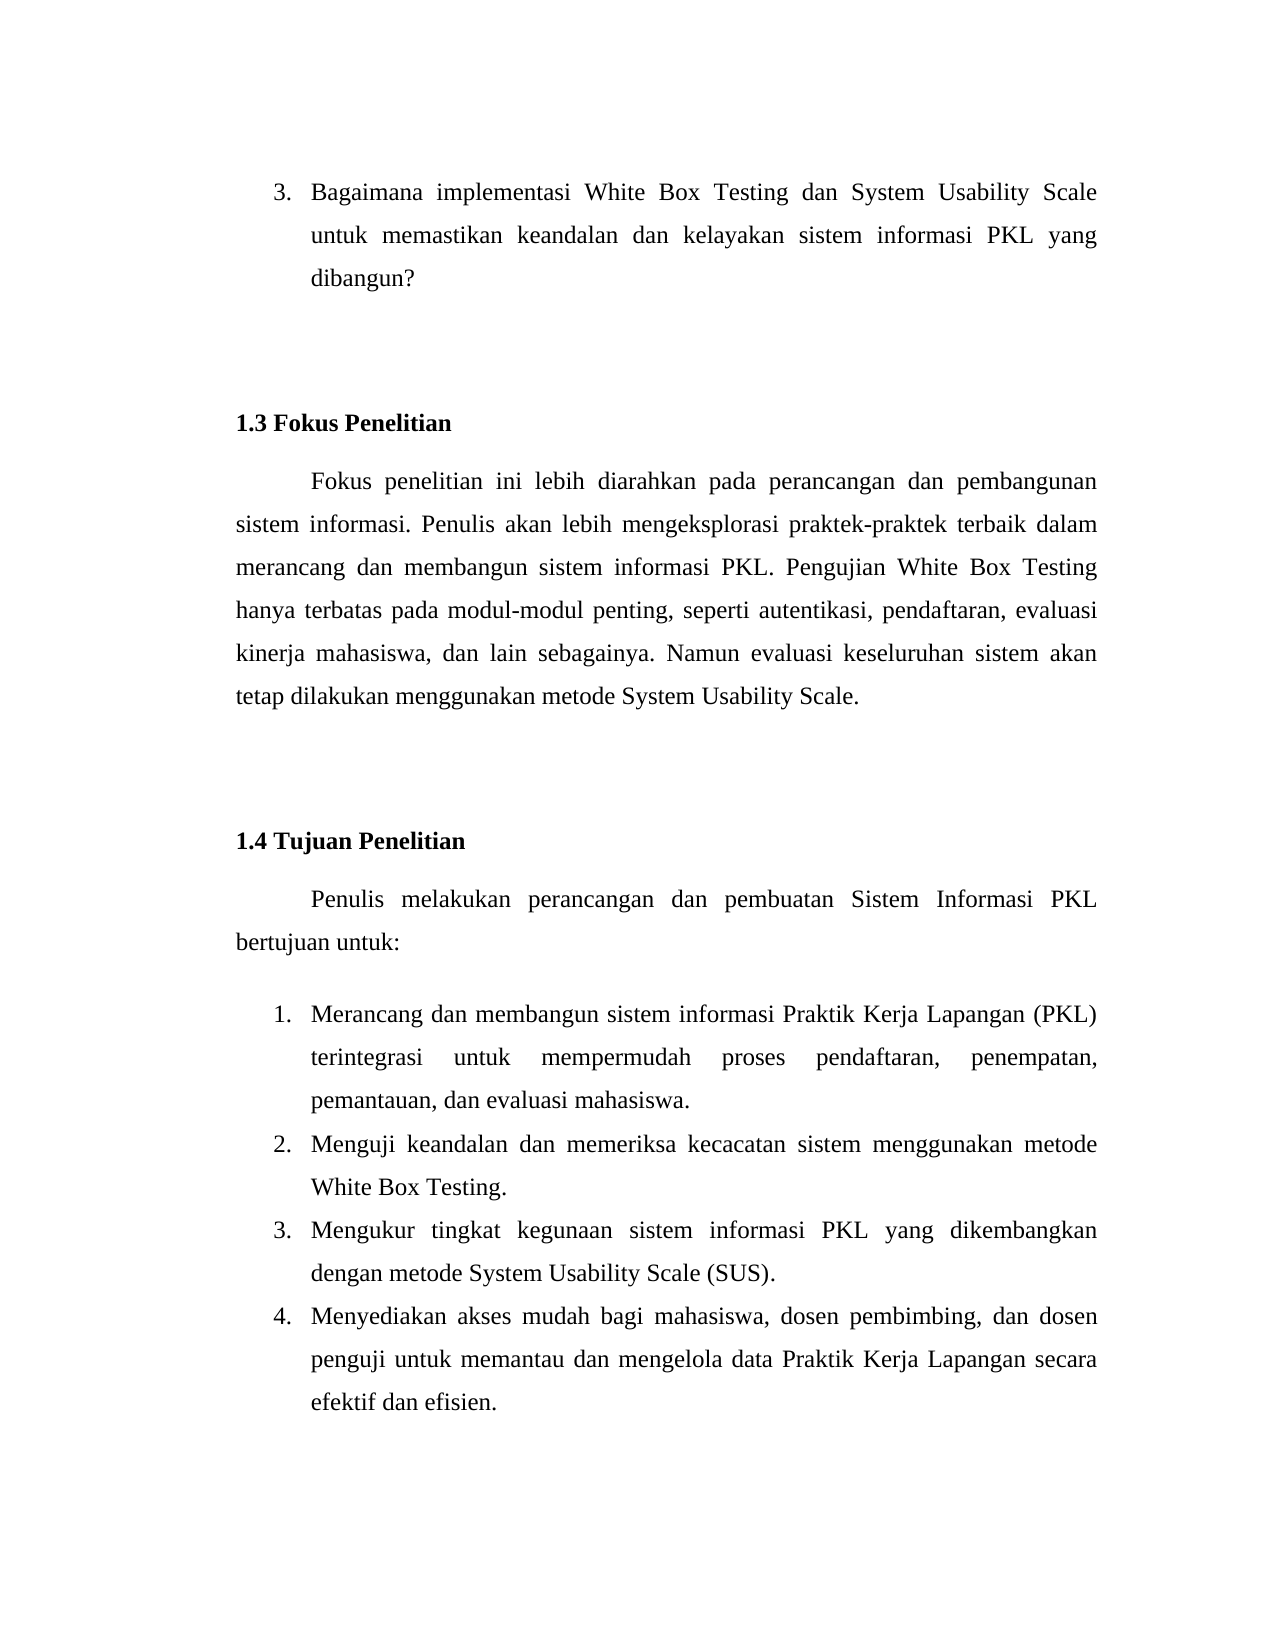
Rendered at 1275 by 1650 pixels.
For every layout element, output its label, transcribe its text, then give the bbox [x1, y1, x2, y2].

text Penulis melakukan perancangan dan pembuatan Sistem Informasi PKL bertujuan untuk: [236, 884, 1098, 956]
subtitle 1.4 Tujuan Penelitian [236, 826, 1098, 855]
list Bagaimana implementasi White Box Testing dan System Usability Scale untuk memastikan keandalan dan kelayakan sistem informasi PKL yang dibangun? [273, 177, 1098, 292]
list Merancang dan membangun sistem informasi Praktik Kerja Lapangan (PKL) terintegrasi untuk mempermudah proses pendaftaran, penempatan, pemantauan, dan evaluasi mahasiswa. [273, 999, 1098, 1114]
subtitle 1.3 Fokus Penelitian [236, 408, 1098, 437]
list Menguji keandalan dan memeriksa kecacatan sistem menggunakan metode White Box Testing. [273, 1158, 1098, 1230]
list Mengukur tingkat kegunaan sistem informasi PKL yang dikembangkan dengan metode System Usability Scale (SUS). [273, 1273, 1098, 1345]
text Fokus penelitian ini lebih diarahkan pada perancangan dan pembangunan sistem informasi. Penulis akan lebih mengeksplorasi praktek-praktek terbaik dalam merancang dan membangun sistem informasi PKL. Pengujian White Box Testing hanya terbatas pada modul-modul penting, seperti autentikasi, pendaftaran, evaluasi kinerja mahasiswa, dan lain sebagainya. Namun evaluasi keseluruhan sistem akan tetap dilakukan menggunakan metode System Usability Scale. [236, 466, 1098, 710]
